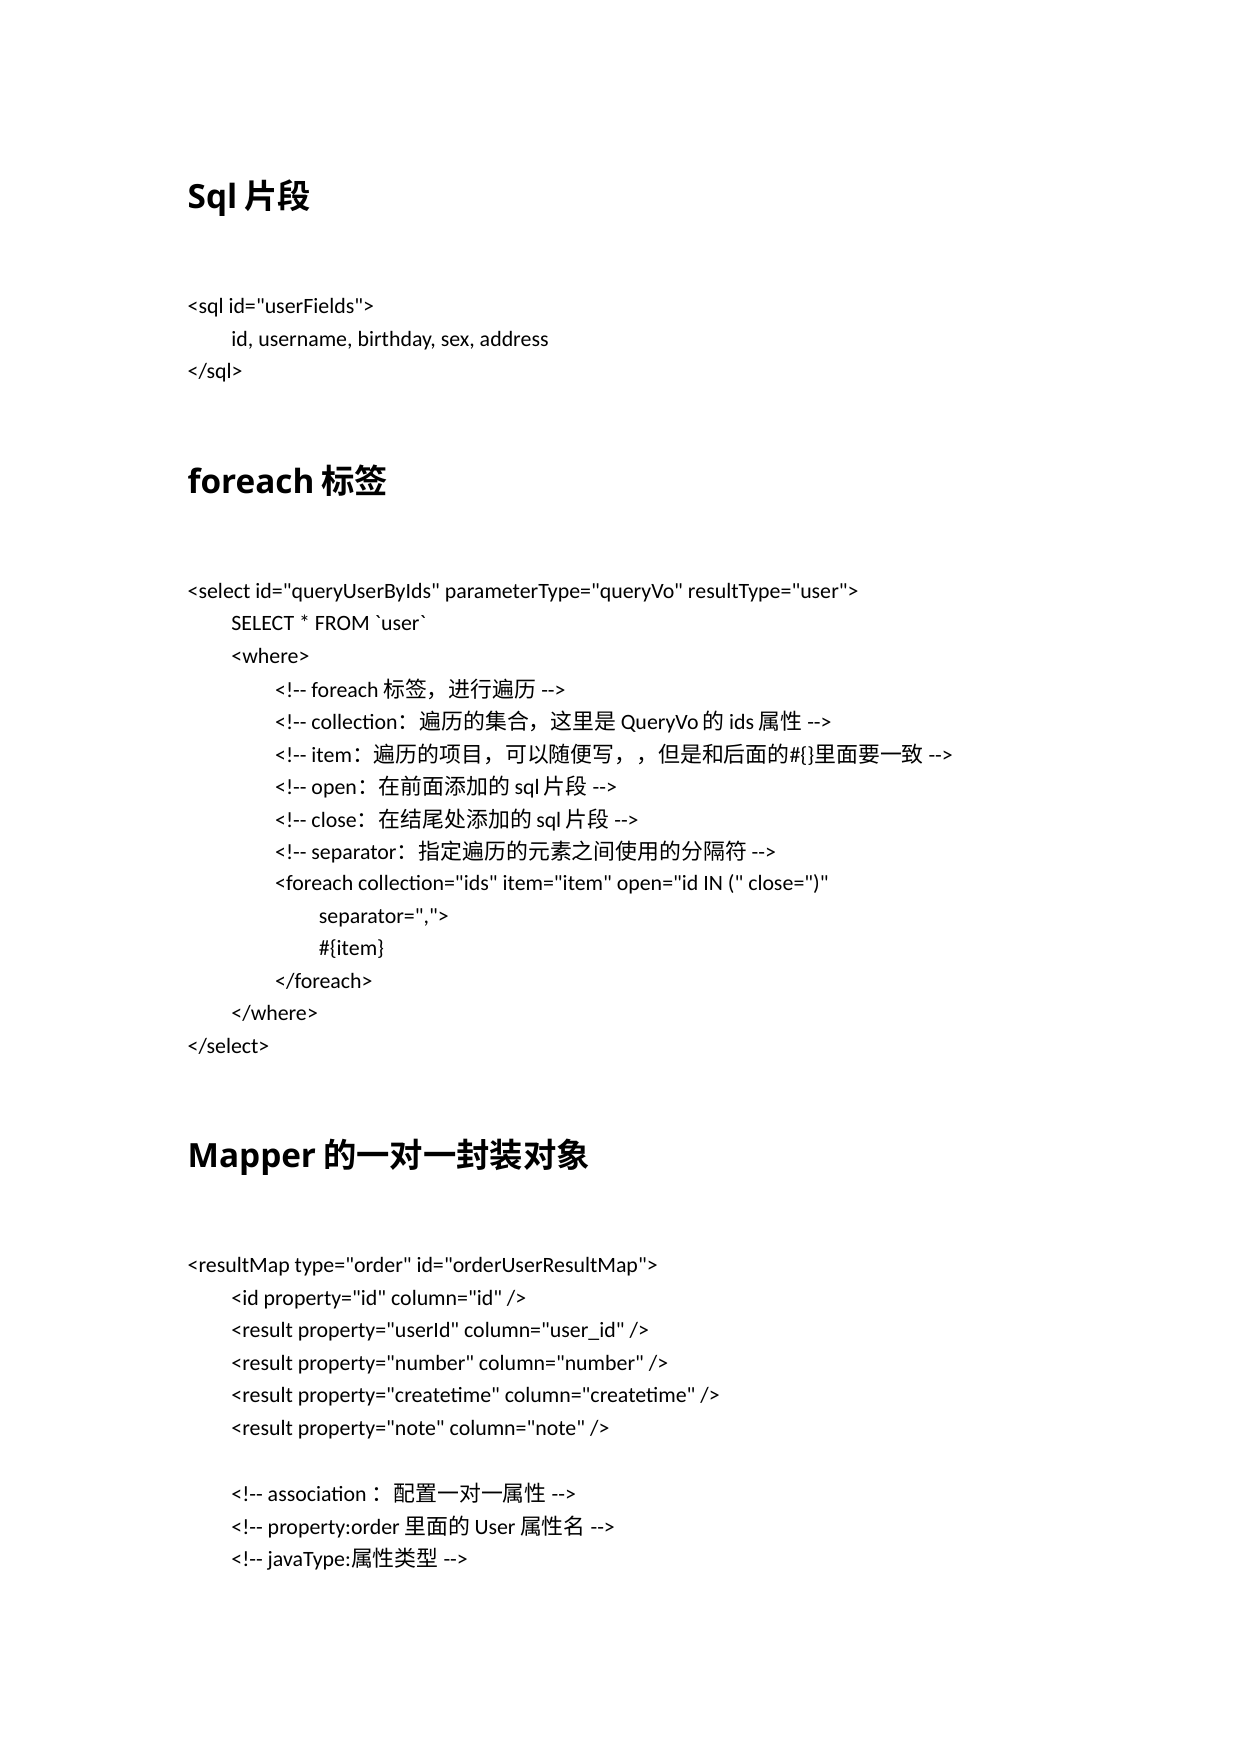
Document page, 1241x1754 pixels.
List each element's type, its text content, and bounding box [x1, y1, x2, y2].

text <!-- separator：指定遍历的元素之间使用的分隔符 --> [187, 834, 1053, 866]
text <!-- javaType:属性类型 --> [187, 1541, 1053, 1573]
text </select> [187, 1029, 1053, 1061]
text <!-- foreach标签，进行遍历 --> [187, 671, 1053, 704]
text separator=","> [187, 899, 1053, 931]
text SELECT * FROM `user` [187, 606, 1053, 639]
text <foreach collection="ids" item="item" open="id IN (" close=")" [187, 866, 1053, 899]
text <!-- association ：配置一对一属性 --> [187, 1476, 1053, 1508]
text <!-- close：在结尾处添加的sql片段 --> [187, 801, 1053, 834]
text id, username, birthday, sex, address [187, 322, 1053, 354]
text <result property="note" column="note" /> [187, 1411, 1053, 1443]
text <result property="userId" column="user_id" /> [187, 1313, 1053, 1346]
text <select id="queryUserByIds" parameterType="queryVo" resultType="user"> [187, 574, 1053, 606]
text </sql> [187, 354, 1053, 387]
text <result property="number" column="number" /> [187, 1346, 1053, 1378]
text <where> [187, 639, 1053, 671]
text <resultMap type="order" id="orderUserResultMap"> [187, 1248, 1053, 1281]
text </where> [187, 996, 1053, 1029]
text <!-- open：在前面添加的sql片段 --> [187, 769, 1053, 801]
text <!-- collection：遍历的集合，这里是QueryVo的ids属性 --> [187, 704, 1053, 736]
subtitle foreach标签 [187, 446, 1053, 511]
text <!-- item：遍历的项目，可以随便写，，但是和后面的#{}里面要一致 --> [187, 736, 1053, 769]
text #{item} [187, 931, 1053, 964]
subtitle Mapper的一对一封装对象 [187, 1121, 1053, 1186]
text <sql id="userFields"> [187, 289, 1053, 322]
text <id property="id" column="id" /> [187, 1281, 1053, 1313]
text <!-- property:order里面的User属性名 --> [187, 1508, 1053, 1541]
text </foreach> [187, 964, 1053, 996]
subtitle Sql片段 [187, 162, 1053, 227]
text <result property="createtime" column="createtime" /> [187, 1378, 1053, 1411]
